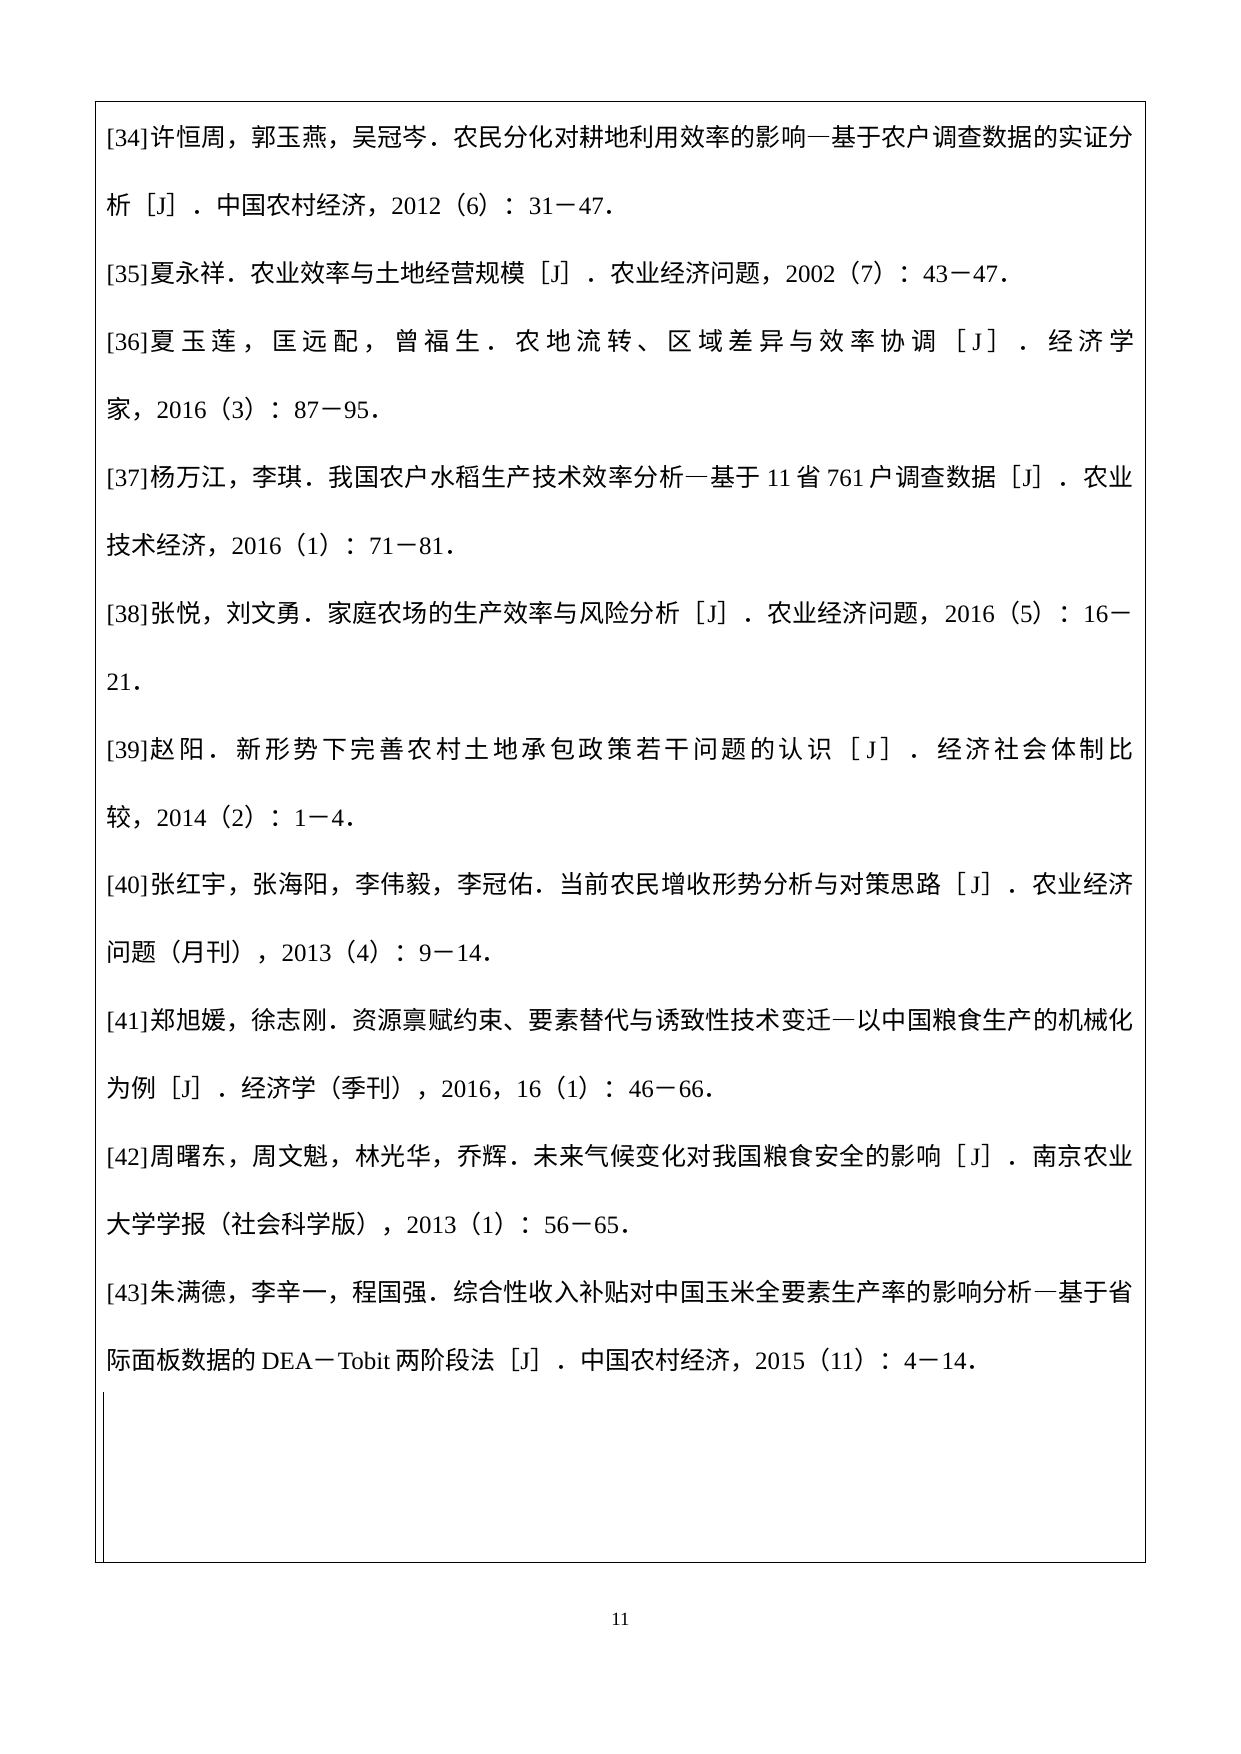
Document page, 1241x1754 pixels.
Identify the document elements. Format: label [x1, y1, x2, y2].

table_header [96, 102, 1145, 1562]
